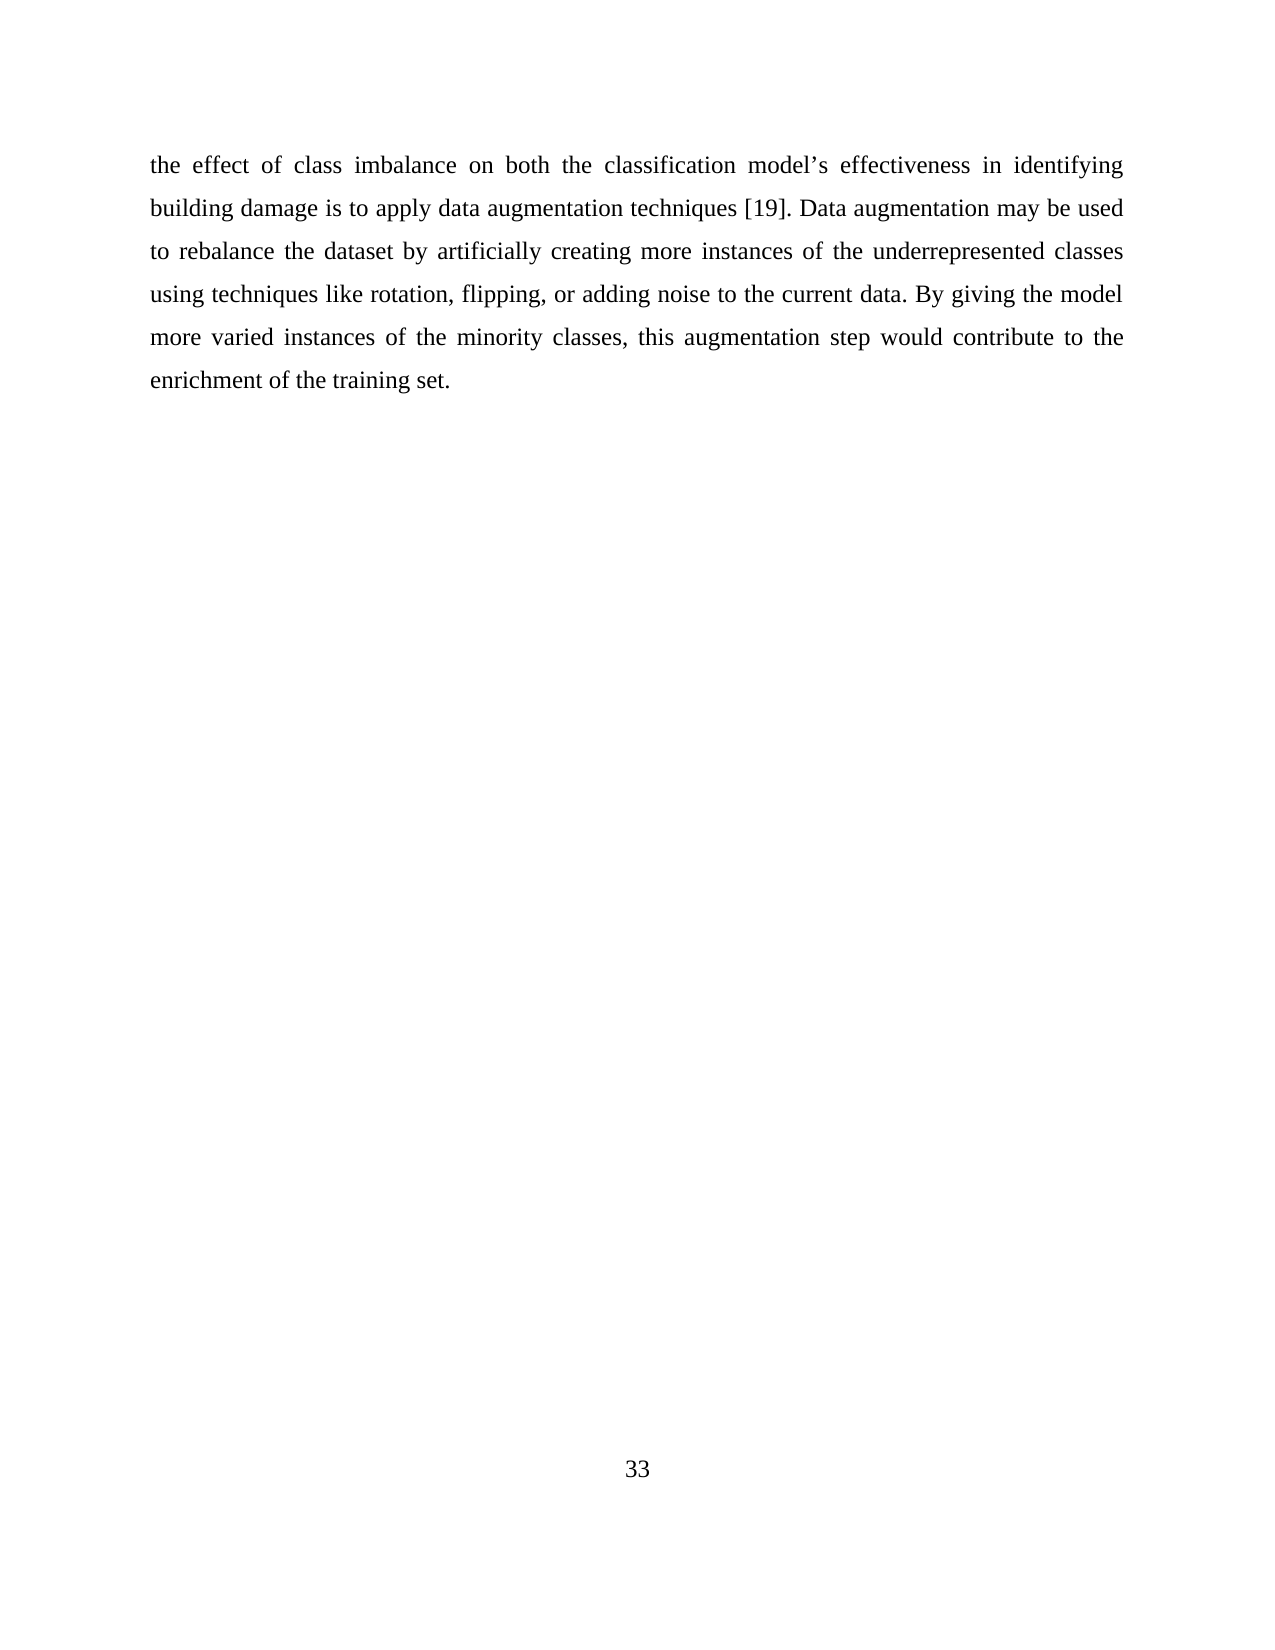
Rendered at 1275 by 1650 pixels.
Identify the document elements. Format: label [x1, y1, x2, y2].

text [150, 150, 1125, 394]
